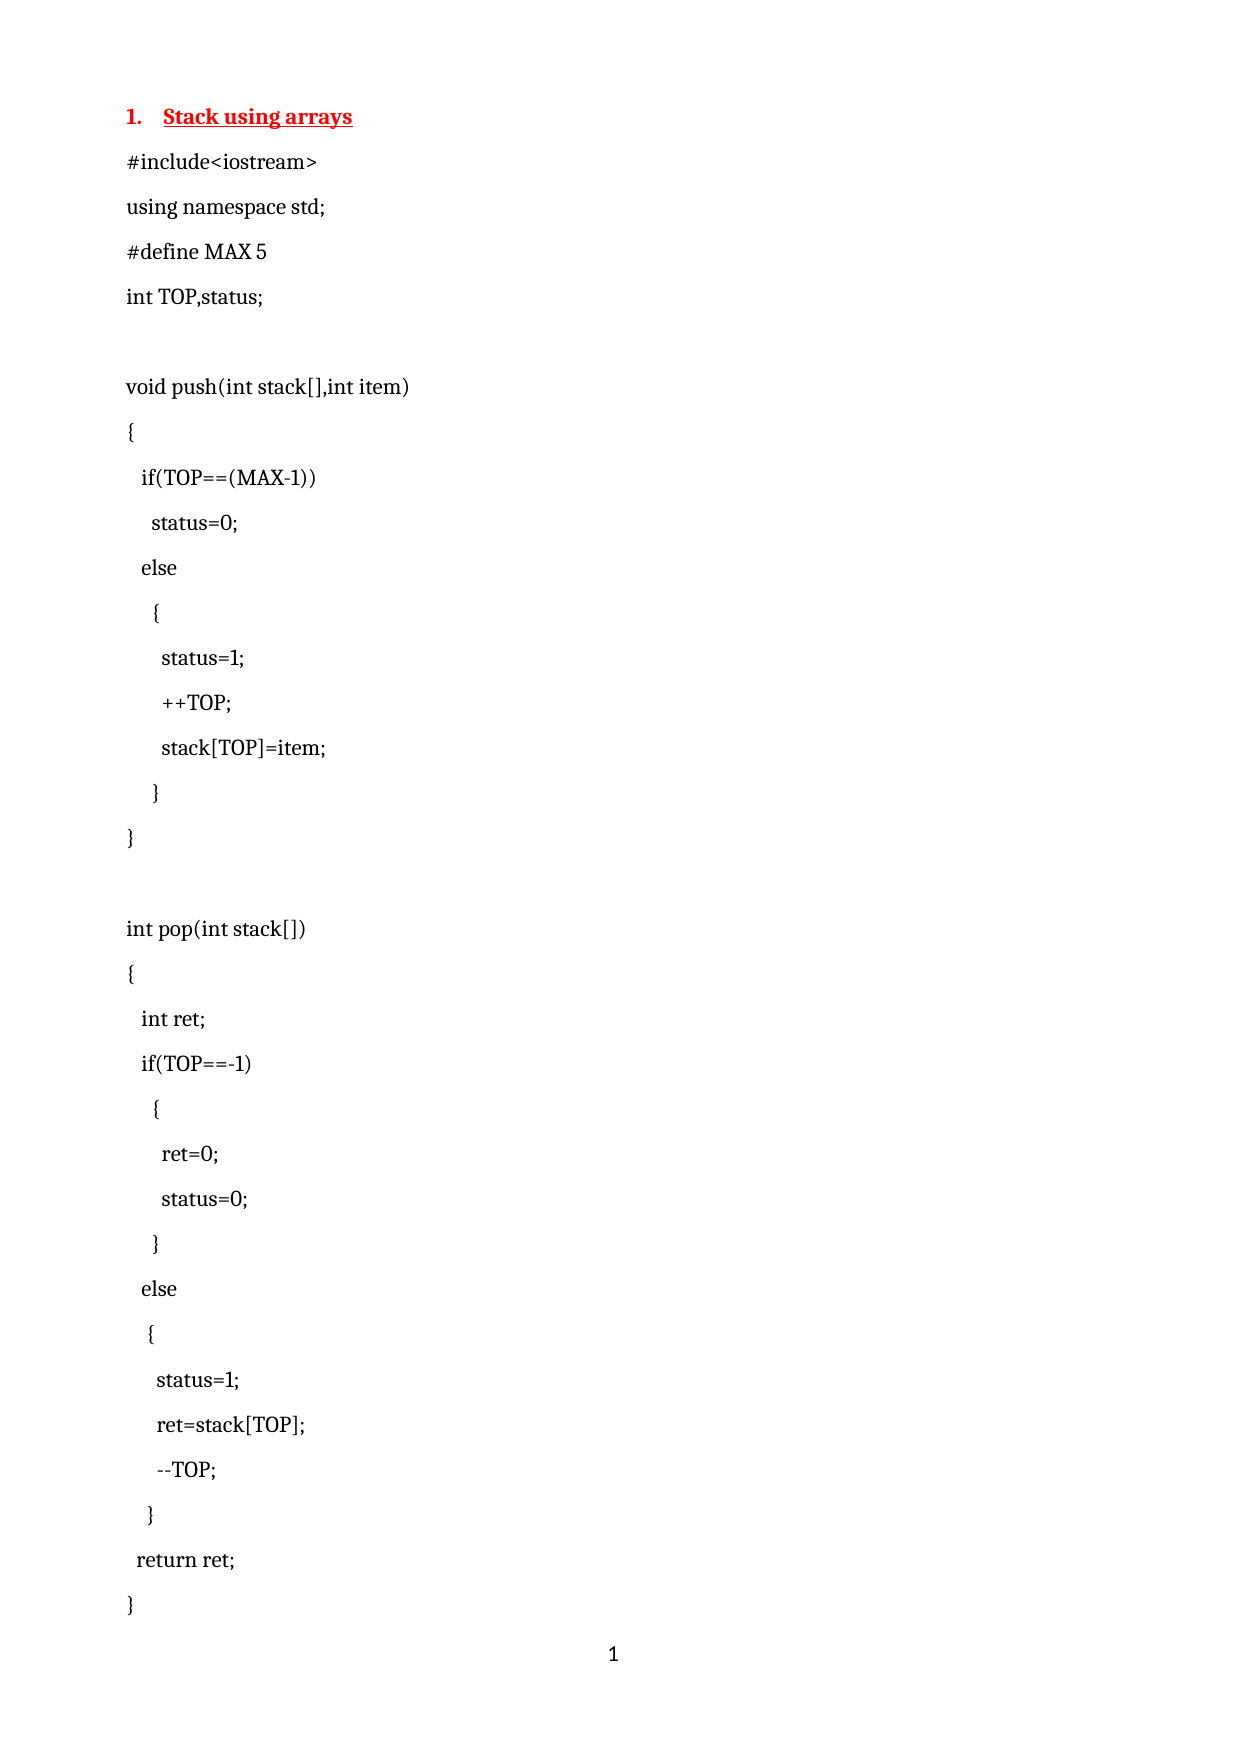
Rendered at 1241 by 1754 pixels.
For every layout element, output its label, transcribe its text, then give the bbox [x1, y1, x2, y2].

text --TOP; [126, 1457, 1137, 1483]
text else [126, 554, 1137, 581]
text { [126, 599, 1137, 626]
text } [126, 1502, 1137, 1528]
text void push(int stack[],int item) [126, 374, 1137, 400]
text stack[TOP]=item; [126, 735, 1137, 761]
text int pop(int stack[]) [126, 915, 1137, 942]
list Stack using arrays [126, 103, 1137, 130]
text ret=0; [126, 1141, 1137, 1167]
text return ret; [126, 1547, 1137, 1573]
text using namespace std; [126, 194, 1137, 220]
text { [126, 1096, 1137, 1122]
text } [126, 1231, 1137, 1257]
text int TOP,status; [126, 284, 1137, 310]
text } [126, 825, 1137, 851]
text } [126, 780, 1137, 806]
text else [126, 1276, 1137, 1302]
text int ret; [126, 1006, 1137, 1032]
text status=1; [126, 645, 1137, 671]
text { [126, 960, 1137, 987]
text } [126, 1592, 1137, 1618]
text if(TOP==(MAX-1)) [126, 464, 1137, 491]
text #define MAX 5 [126, 239, 1137, 265]
text ret=stack[TOP]; [126, 1411, 1137, 1438]
text { [126, 1321, 1137, 1348]
text ++TOP; [126, 690, 1137, 716]
text status=0; [126, 1186, 1137, 1212]
text status=0; [126, 509, 1137, 536]
text #include<iostream> [126, 148, 1137, 175]
text if(TOP==-1) [126, 1051, 1137, 1077]
text status=1; [126, 1366, 1137, 1393]
text { [126, 419, 1137, 446]
